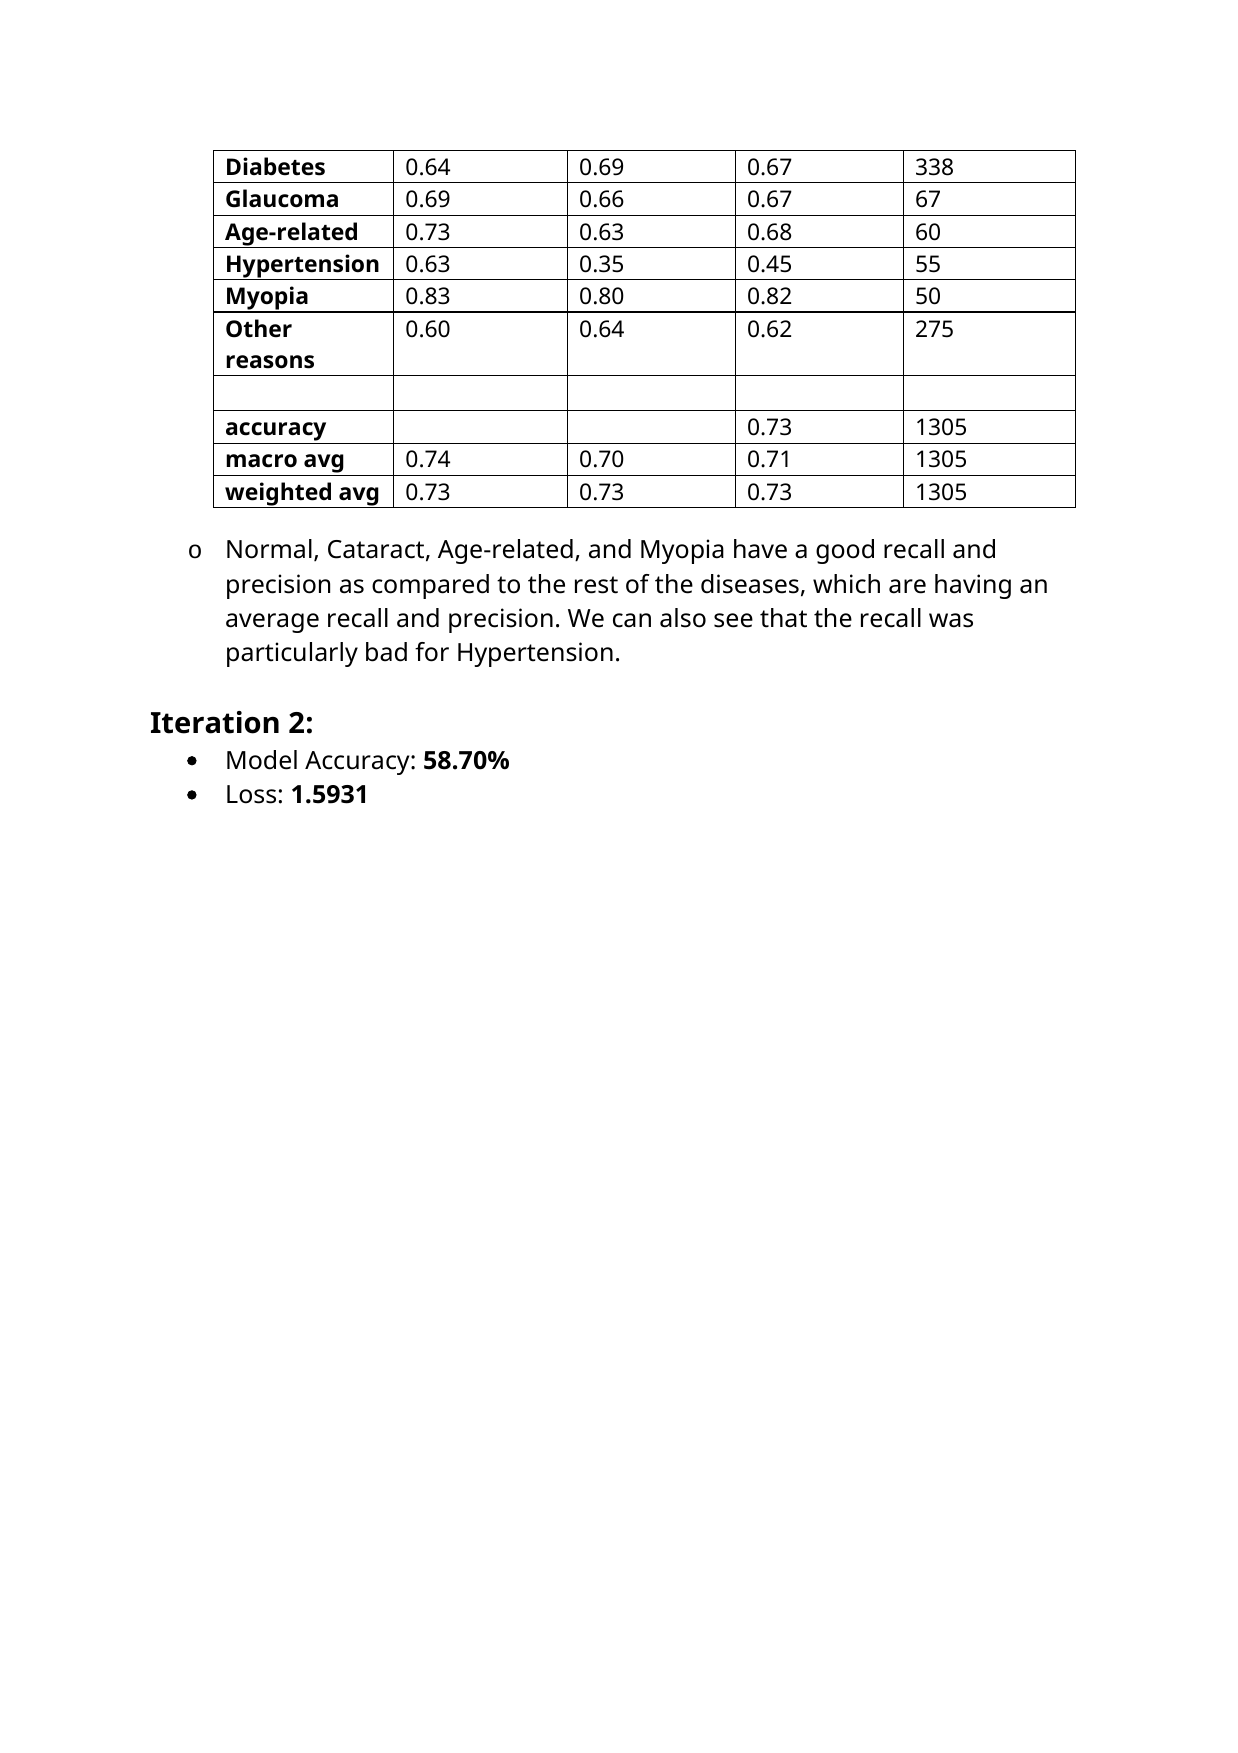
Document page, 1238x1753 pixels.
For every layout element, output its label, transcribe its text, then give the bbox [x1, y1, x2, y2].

table_cell 0.73 [736, 476, 903, 507]
table_cell 0.66 [568, 183, 735, 214]
table_cell Other reasons [214, 313, 393, 375]
table_cell 0.73 [736, 411, 903, 442]
table_cell macro avg [214, 444, 393, 475]
table_cell 1305 [904, 411, 1075, 442]
list Normal, Cataract, Age-related, and Myopia have a good recall and precision as compared to the rest of the diseases, which are having an average recall and precision. We can also see that the recall was particularly bad for Hypertension. [187, 532, 1087, 668]
table_cell Age-related [214, 216, 393, 247]
table_cell 67 [904, 183, 1075, 214]
table_cell Hypertension [214, 248, 393, 279]
table_cell accuracy [214, 411, 393, 442]
table_cell 0.67 [736, 183, 903, 214]
table_cell 0.69 [568, 151, 735, 182]
table_cell 0.35 [568, 248, 735, 279]
table_cell 0.69 [394, 183, 567, 214]
table_cell 0.67 [736, 151, 903, 182]
table_cell [394, 376, 567, 410]
table_cell 275 [904, 313, 1075, 375]
table_cell 0.64 [394, 151, 567, 182]
table_cell 1305 [904, 444, 1075, 475]
table_cell 0.68 [736, 216, 903, 247]
table_cell 60 [904, 216, 1075, 247]
table_cell 0.60 [394, 313, 567, 375]
table_cell 0.63 [394, 248, 567, 279]
table_cell [394, 411, 567, 442]
table_cell Diabetes [214, 151, 393, 182]
table_cell 50 [904, 280, 1075, 311]
table_cell 0.45 [736, 248, 903, 279]
table_cell 1305 [904, 476, 1075, 507]
table_cell 0.62 [736, 313, 903, 375]
table_cell 0.63 [568, 216, 735, 247]
text Iteration 2: [150, 703, 1087, 742]
table_cell 0.83 [394, 280, 567, 311]
table_cell 0.80 [568, 280, 735, 311]
table_cell 0.71 [736, 444, 903, 475]
table_cell 0.82 [736, 280, 903, 311]
table_cell weighted avg [214, 476, 393, 507]
table_cell [568, 411, 735, 442]
table_cell [568, 376, 735, 410]
table_cell Glaucoma [214, 183, 393, 214]
table_cell 0.73 [394, 476, 567, 507]
table_cell 0.64 [568, 313, 735, 375]
table_cell [214, 376, 393, 410]
table_cell 55 [904, 248, 1075, 279]
table_cell [736, 376, 903, 410]
list Model Accuracy: 58.70% [187, 743, 1087, 777]
list Loss: 1.5931 [187, 777, 1087, 811]
table_cell Myopia [214, 280, 393, 311]
table_cell 0.70 [568, 444, 735, 475]
table_cell 0.73 [568, 476, 735, 507]
table_cell 0.73 [394, 216, 567, 247]
table_cell 338 [904, 151, 1075, 182]
table_cell [904, 376, 1075, 410]
table_cell 0.74 [394, 444, 567, 475]
